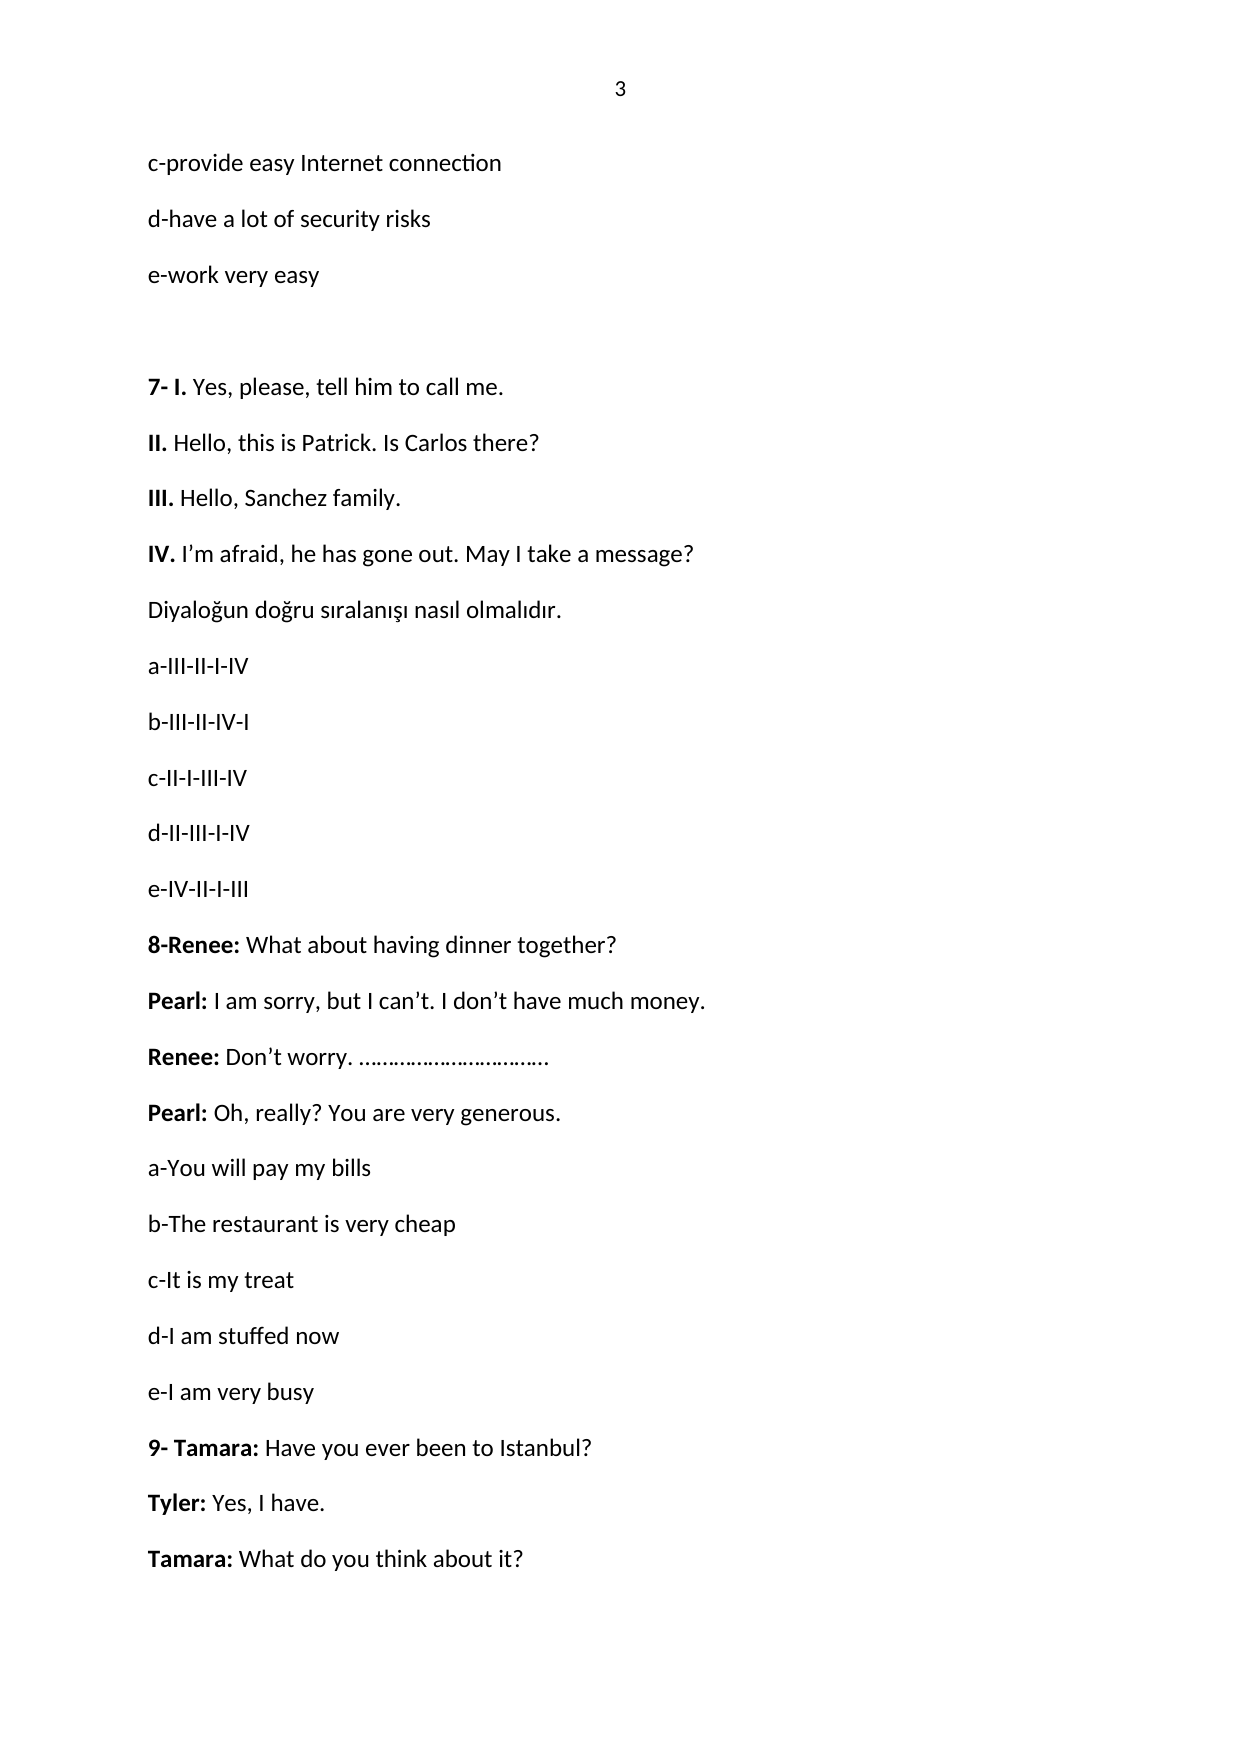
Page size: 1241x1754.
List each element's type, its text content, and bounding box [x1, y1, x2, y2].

text Tyler: Yes, I have. [148, 1488, 1093, 1518]
text Pearl: Oh, really? You are very generous. [148, 1097, 1093, 1127]
text Renee: Don’t worry. …………………………… [148, 1041, 1093, 1071]
text b-III-II-IV-I [148, 706, 1093, 736]
text II. Hello, this is Patrick. Is Carlos there? [148, 427, 1093, 457]
text c-II-I-III-IV [148, 762, 1093, 792]
text 7- I. Yes, please, tell him to call me. [148, 371, 1093, 401]
text Pearl: I am sorry, but I can’t. I don’t have much money. [148, 985, 1093, 1016]
text b-The restaurant is very cheap [148, 1208, 1093, 1239]
text a-You will pay my bills [148, 1153, 1093, 1183]
text c-It is my treat [148, 1264, 1093, 1295]
text c-provide easy Internet connection [148, 148, 1093, 178]
text e-work very easy [148, 259, 1093, 290]
text Diyaloğun doğru sıralanışı nasıl olmalıdır. [148, 594, 1093, 625]
text d-have a lot of security risks [148, 203, 1093, 234]
text a-III-II-I-IV [148, 650, 1093, 681]
text d-I am stuffed now [148, 1320, 1093, 1351]
text III. Hello, Sanchez family. [148, 483, 1093, 513]
text IV. I’m afraid, he has gone out. May I take a message? [148, 538, 1093, 569]
text e-I am very busy [148, 1376, 1093, 1406]
text d-II-III-I-IV [148, 818, 1093, 848]
text 8-Renee: What about having dinner together? [148, 929, 1093, 960]
text e-IV-II-I-III [148, 873, 1093, 904]
text Tamara: What do you think about it? [148, 1543, 1093, 1574]
text 9- Tamara: Have you ever been to Istanbul? [148, 1432, 1093, 1462]
